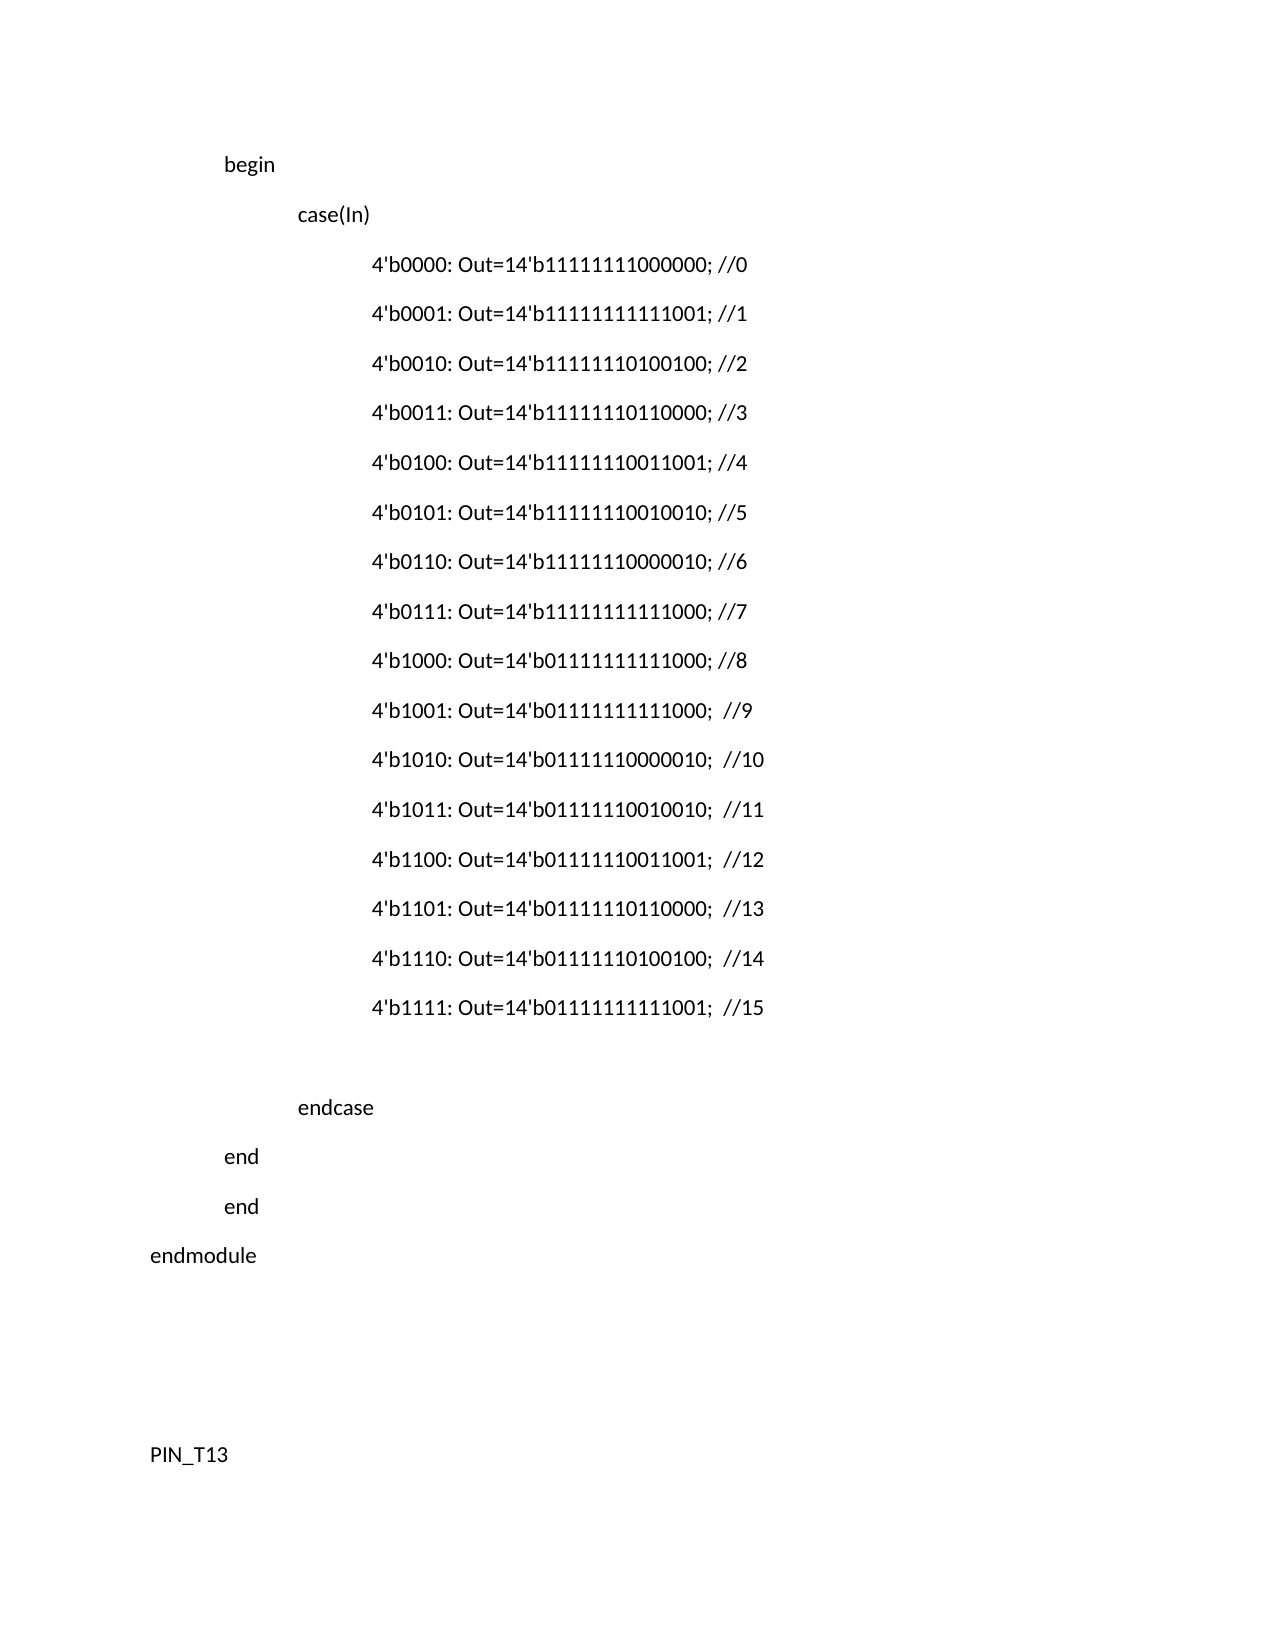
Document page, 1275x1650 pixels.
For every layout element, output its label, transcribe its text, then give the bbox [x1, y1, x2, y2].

text 4'b0100: Out=14'b11111110011001; //4 [150, 447, 1125, 476]
text 4'b1010: Out=14'b01111110000010; //10 [150, 745, 1125, 774]
text 4'b0000: Out=14'b11111111000000; //0 [150, 249, 1125, 278]
text 4'b0010: Out=14'b11111110100100; //2 [150, 348, 1125, 377]
text 4'b1100: Out=14'b01111110011001; //12 [150, 844, 1125, 873]
text 4'b0101: Out=14'b11111110010010; //5 [150, 497, 1125, 526]
text 4'b1111: Out=14'b01111111111001; //15 [150, 993, 1125, 1022]
text 4'b0111: Out=14'b11111111111000; //7 [150, 596, 1125, 625]
text 4'b1001: Out=14'b01111111111000; //9 [150, 695, 1125, 724]
text endcase [150, 1092, 1125, 1121]
text case(In) [150, 199, 1125, 228]
text 4'b1110: Out=14'b01111110100100; //14 [150, 943, 1125, 972]
text PIN_T13 [150, 1439, 1125, 1468]
text end [150, 1142, 1125, 1170]
text end [150, 1191, 1125, 1220]
text 4'b1011: Out=14'b01111110010010; //11 [150, 794, 1125, 823]
text 4'b1000: Out=14'b01111111111000; //8 [150, 646, 1125, 674]
text 4'b1101: Out=14'b01111110110000; //13 [150, 894, 1125, 922]
text 4'b0001: Out=14'b11111111111001; //1 [150, 299, 1125, 327]
text begin [150, 150, 1125, 179]
text 4'b0110: Out=14'b11111110000010; //6 [150, 547, 1125, 575]
text 4'b0011: Out=14'b11111110110000; //3 [150, 398, 1125, 427]
text endmodule [150, 1241, 1125, 1269]
